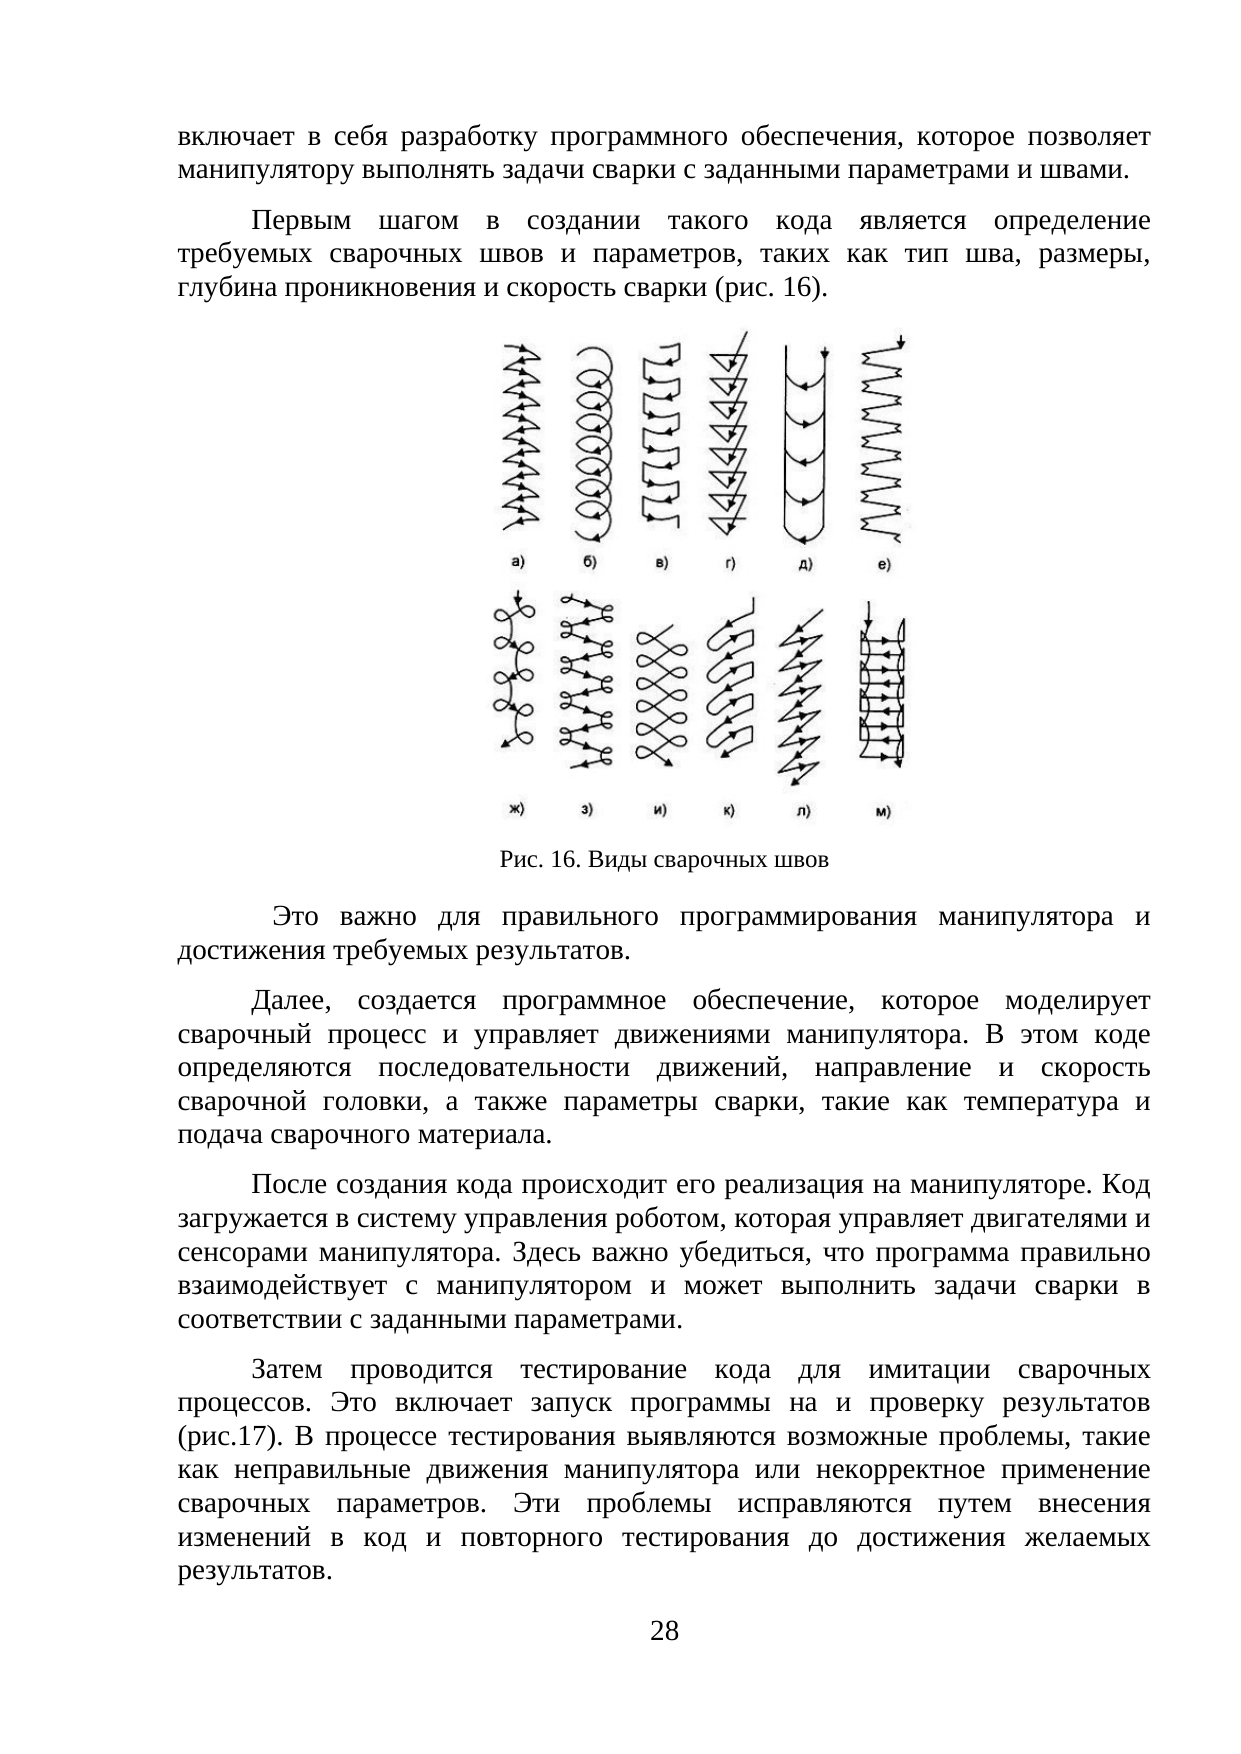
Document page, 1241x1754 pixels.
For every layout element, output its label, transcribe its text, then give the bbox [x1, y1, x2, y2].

text Затем проводится тестирование кода для имитации сварочных процессов. Это включает запуск программы на и проверку результатов (рис.17). В процессе тестирования выявляются возможные проблемы, такие как неправильные движения манипулятора или некорректное применение сварочных параметров. Эти проблемы исправляются путем внесения изменений в код и повторного тестирования до достижения желаемых результатов. [177, 1351, 1152, 1586]
picture [485, 319, 918, 828]
text Рис. 16. Виды сварочных швов [177, 844, 1152, 873]
text После создания кода происходит его реализация на манипуляторе. Код загружается в систему управления роботом, которая управляет двигателями и сенсорами манипулятора. Здесь важно убедиться, что программа правильно взаимодействует с манипулятором и может выполнить задачи сварки в соответствии с заданными параметрами. [177, 1167, 1152, 1334]
text Первым шагом в создании такого кода является определение требуемых сварочных швов и параметров, таких как тип шва, размеры, глубина проникновения и скорость сварки (рис. 16). [177, 202, 1152, 302]
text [177, 118, 1152, 185]
text Это важно для правильного программирования манипулятора и достижения требуемых результатов. [177, 898, 1152, 966]
text Далее, создается программное обеспечение, которое моделирует сварочный процесс и управляет движениями манипулятора. В этом коде определяются последовательности движений, направление и скорость сварочной головки, а также параметры сварки, такие как температура и подача сварочного материала. [177, 982, 1152, 1150]
